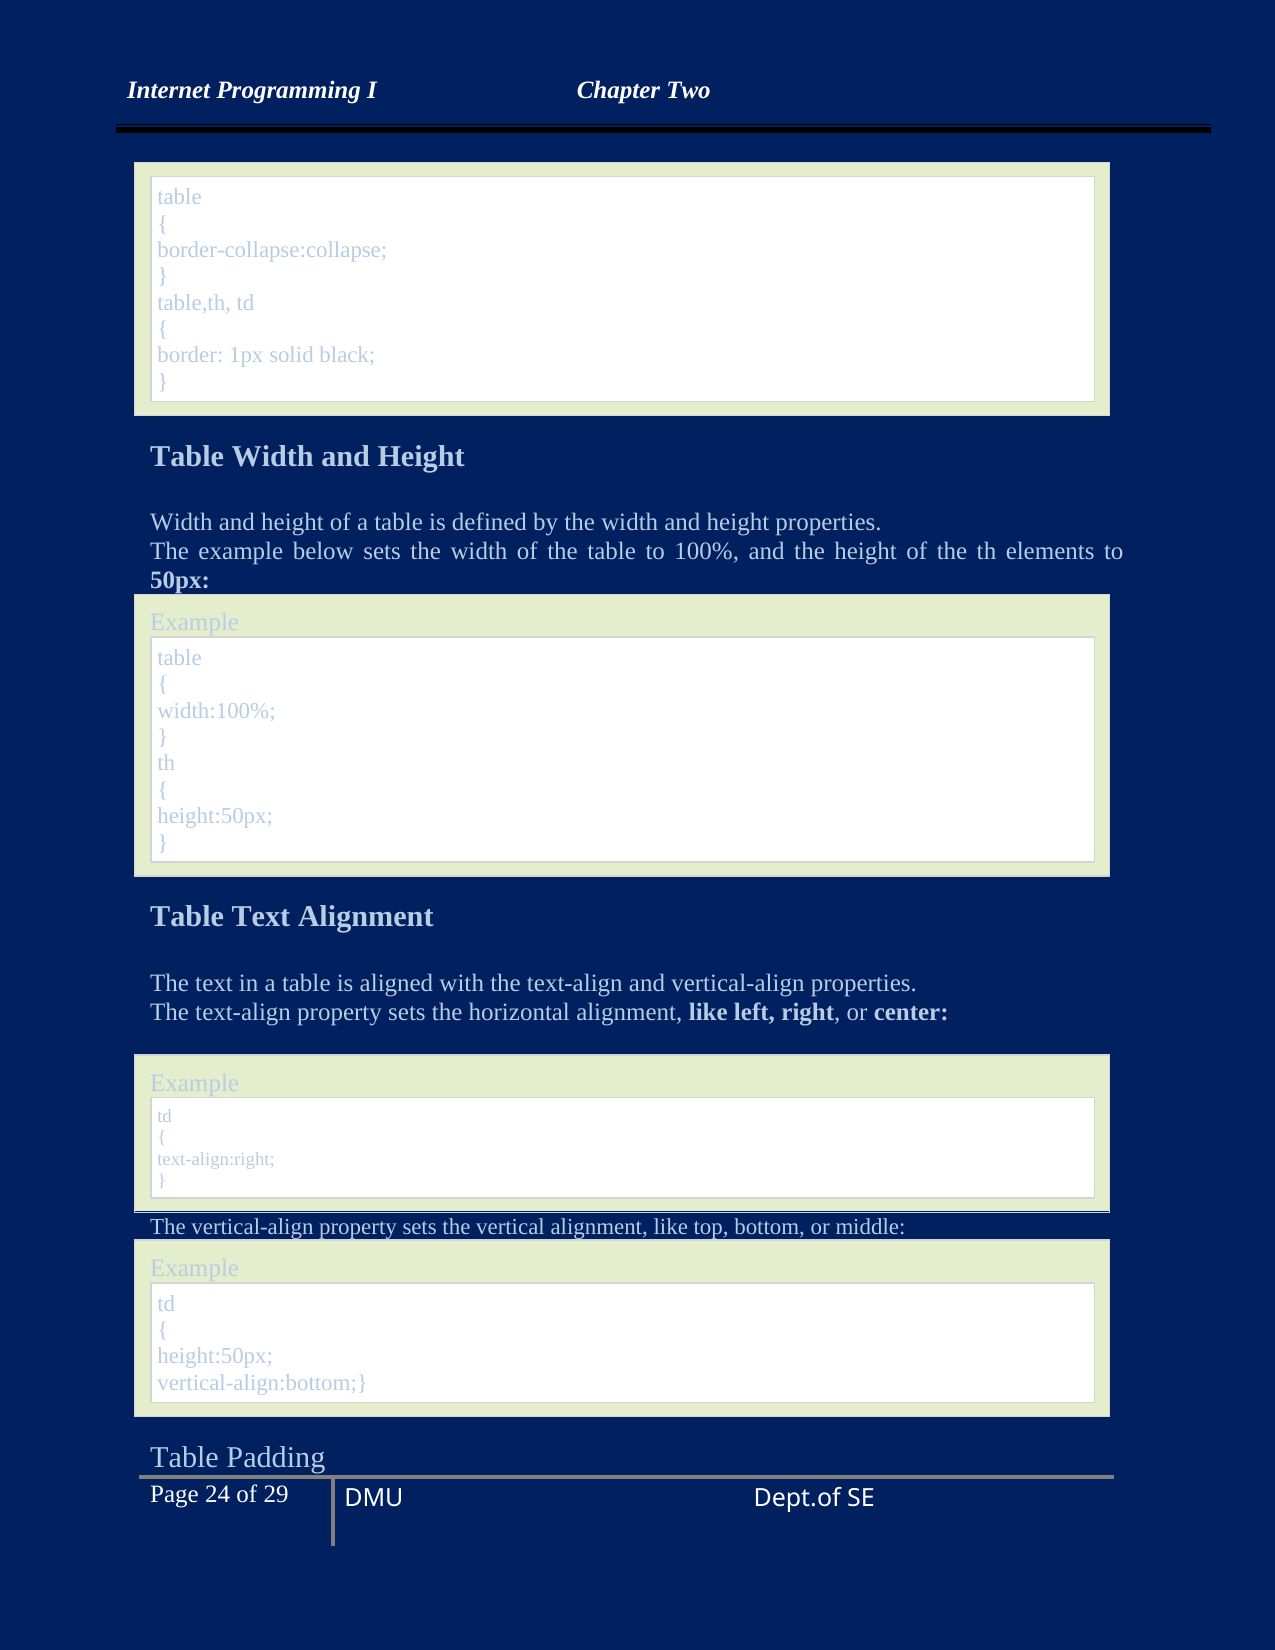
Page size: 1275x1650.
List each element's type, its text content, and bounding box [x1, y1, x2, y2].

table_header Example [135, 595, 1109, 875]
text Table Width and Height [150, 438, 1125, 472]
text The text in a table is aligned with the text-align and vertical-align properties. [150, 968, 1125, 997]
text The text-align property sets the horizontal alignment, like left, right, or center: [150, 997, 1125, 1025]
table_header Example [135, 1056, 1109, 1211]
table_header Example [135, 163, 1109, 415]
text Table Padding [150, 1439, 1125, 1473]
text The example below sets the width of the table to 100%, and the height of the th elements to 50px: [150, 536, 1125, 593]
text The vertical-align property sets the vertical alignment, like top, bottom, or middle: [150, 1213, 1125, 1239]
text Width and height of a table is defined by the width and height properties. [150, 507, 1125, 536]
table_header Example [135, 1241, 1109, 1416]
text Table Text Alignment [150, 898, 1125, 933]
